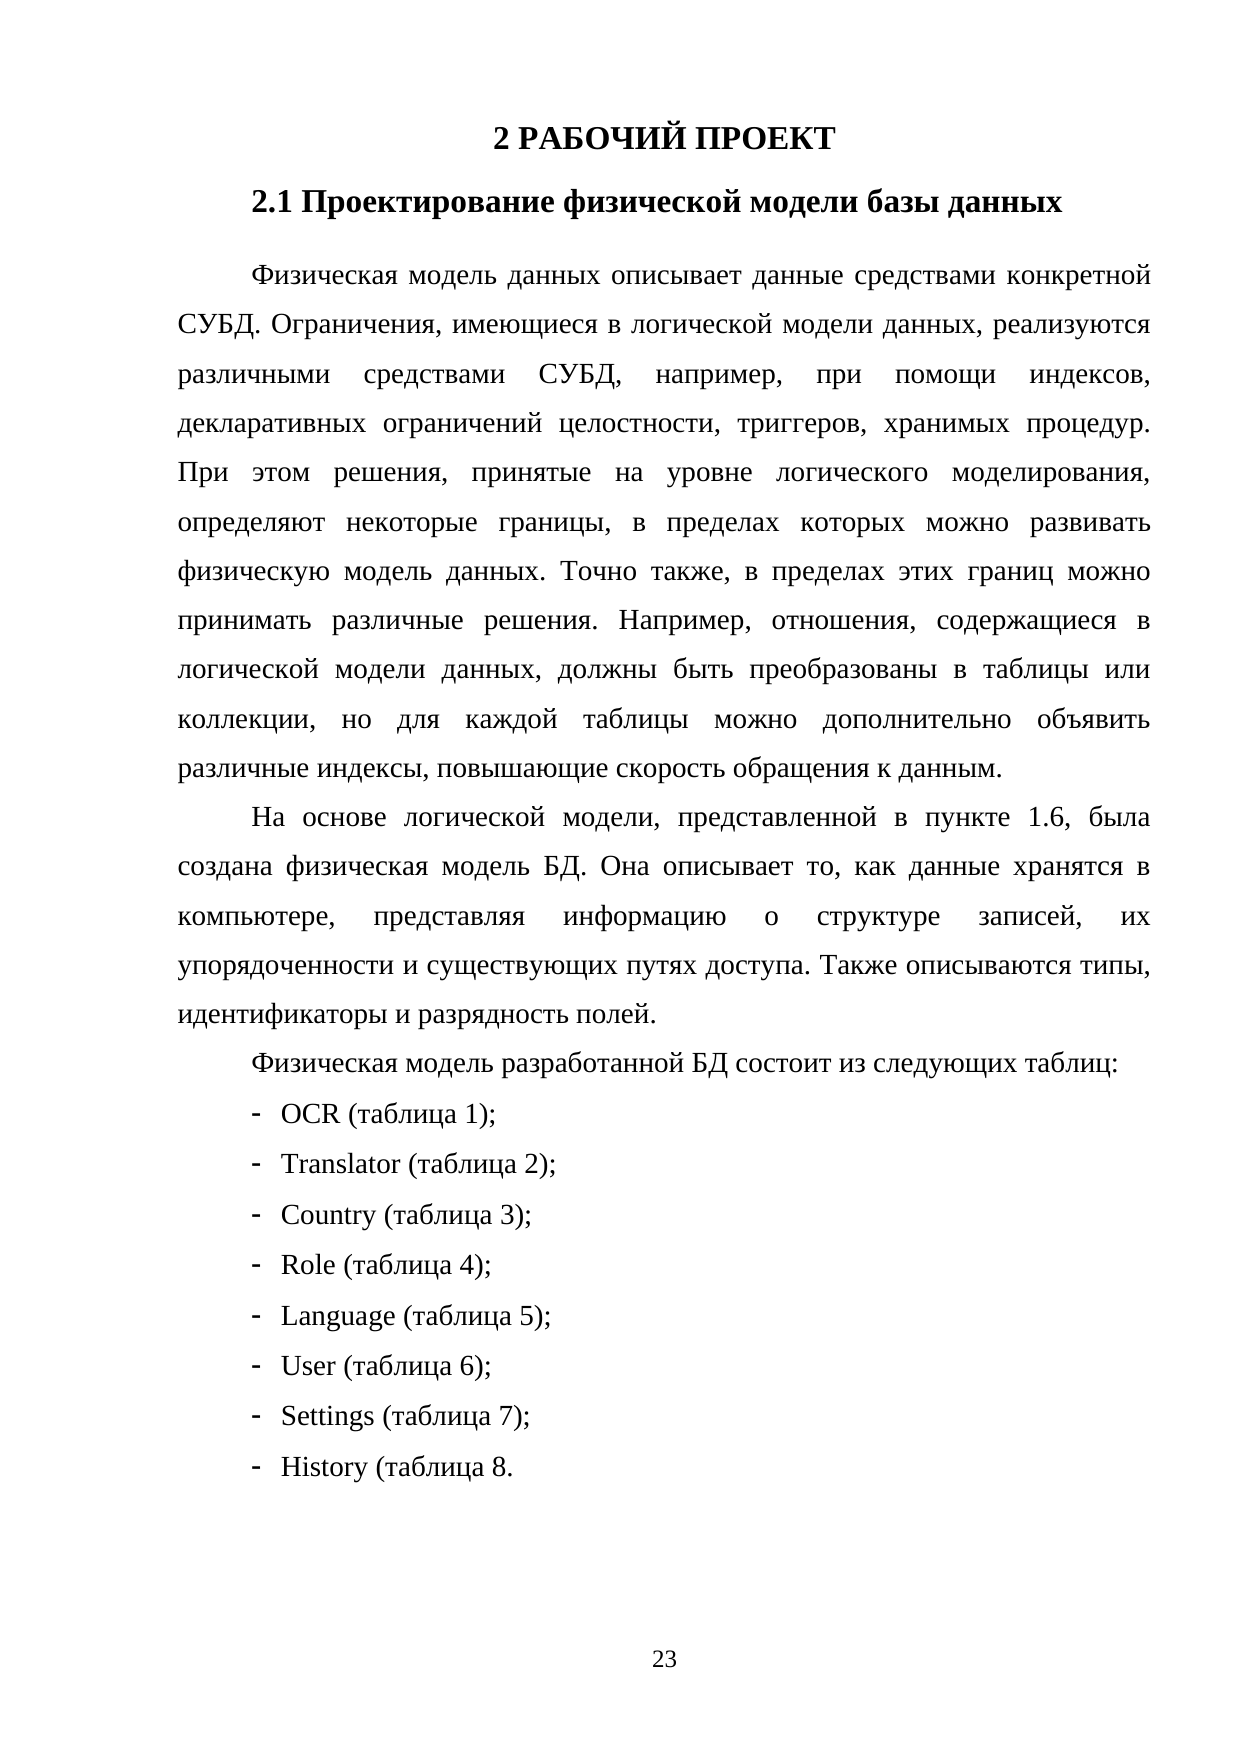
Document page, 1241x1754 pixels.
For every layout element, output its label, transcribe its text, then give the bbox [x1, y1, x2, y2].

text На основе логической модели, представленной в пункте 1.6, была создана физическая модель БД. Она описывает то, как данные хранятся в компьютере, представляя информацию о структуре записей, их упорядоченности и существующих путях доступа. Также описываются типы, идентификаторы и разрядность полей. [177, 799, 1152, 1030]
list History (таблица 8. [251, 1449, 1152, 1482]
text Физическая модель данных описывает данные средствами конкретной СУБД. Ограничения, имеющиеся в логической модели данных, реализуются различными средствами СУБД, например, при помощи индексов, декларативных ограничений целостности, триггеров, хранимых процедур. При этом решения, принятые на уровне логического моделирования, определяют некоторые границы, в пределах которых можно развивать физическую модель данных. Точно также, в пределах этих границ можно принимать различные решения. Например, отношения, содержащиеся в логической модели данных, должны быть преобразованы в таблицы или коллекции, но для каждой таблицы можно дополнительно объявить различные индексы, повышающие скорость обращения к данным. [177, 257, 1152, 783]
list Role (таблица 4); [251, 1247, 1152, 1281]
list Country (таблица 3); [251, 1197, 1152, 1230]
subtitle 2.1 Проектирование физической модели базы данных [177, 181, 1152, 220]
text Физическая модель разработанной БД состоит из следующих таблиц: [177, 1046, 1152, 1079]
list Translator (таблица 2); [251, 1146, 1152, 1180]
list Settings (таблица 7); [251, 1398, 1152, 1432]
list User (таблица 6); [251, 1348, 1152, 1382]
list OCR (таблица 1); [251, 1096, 1152, 1129]
list Language (таблица 5); [251, 1298, 1152, 1331]
subtitle 2 РАБОЧИЙ ПРОЕКТ [177, 118, 1152, 156]
